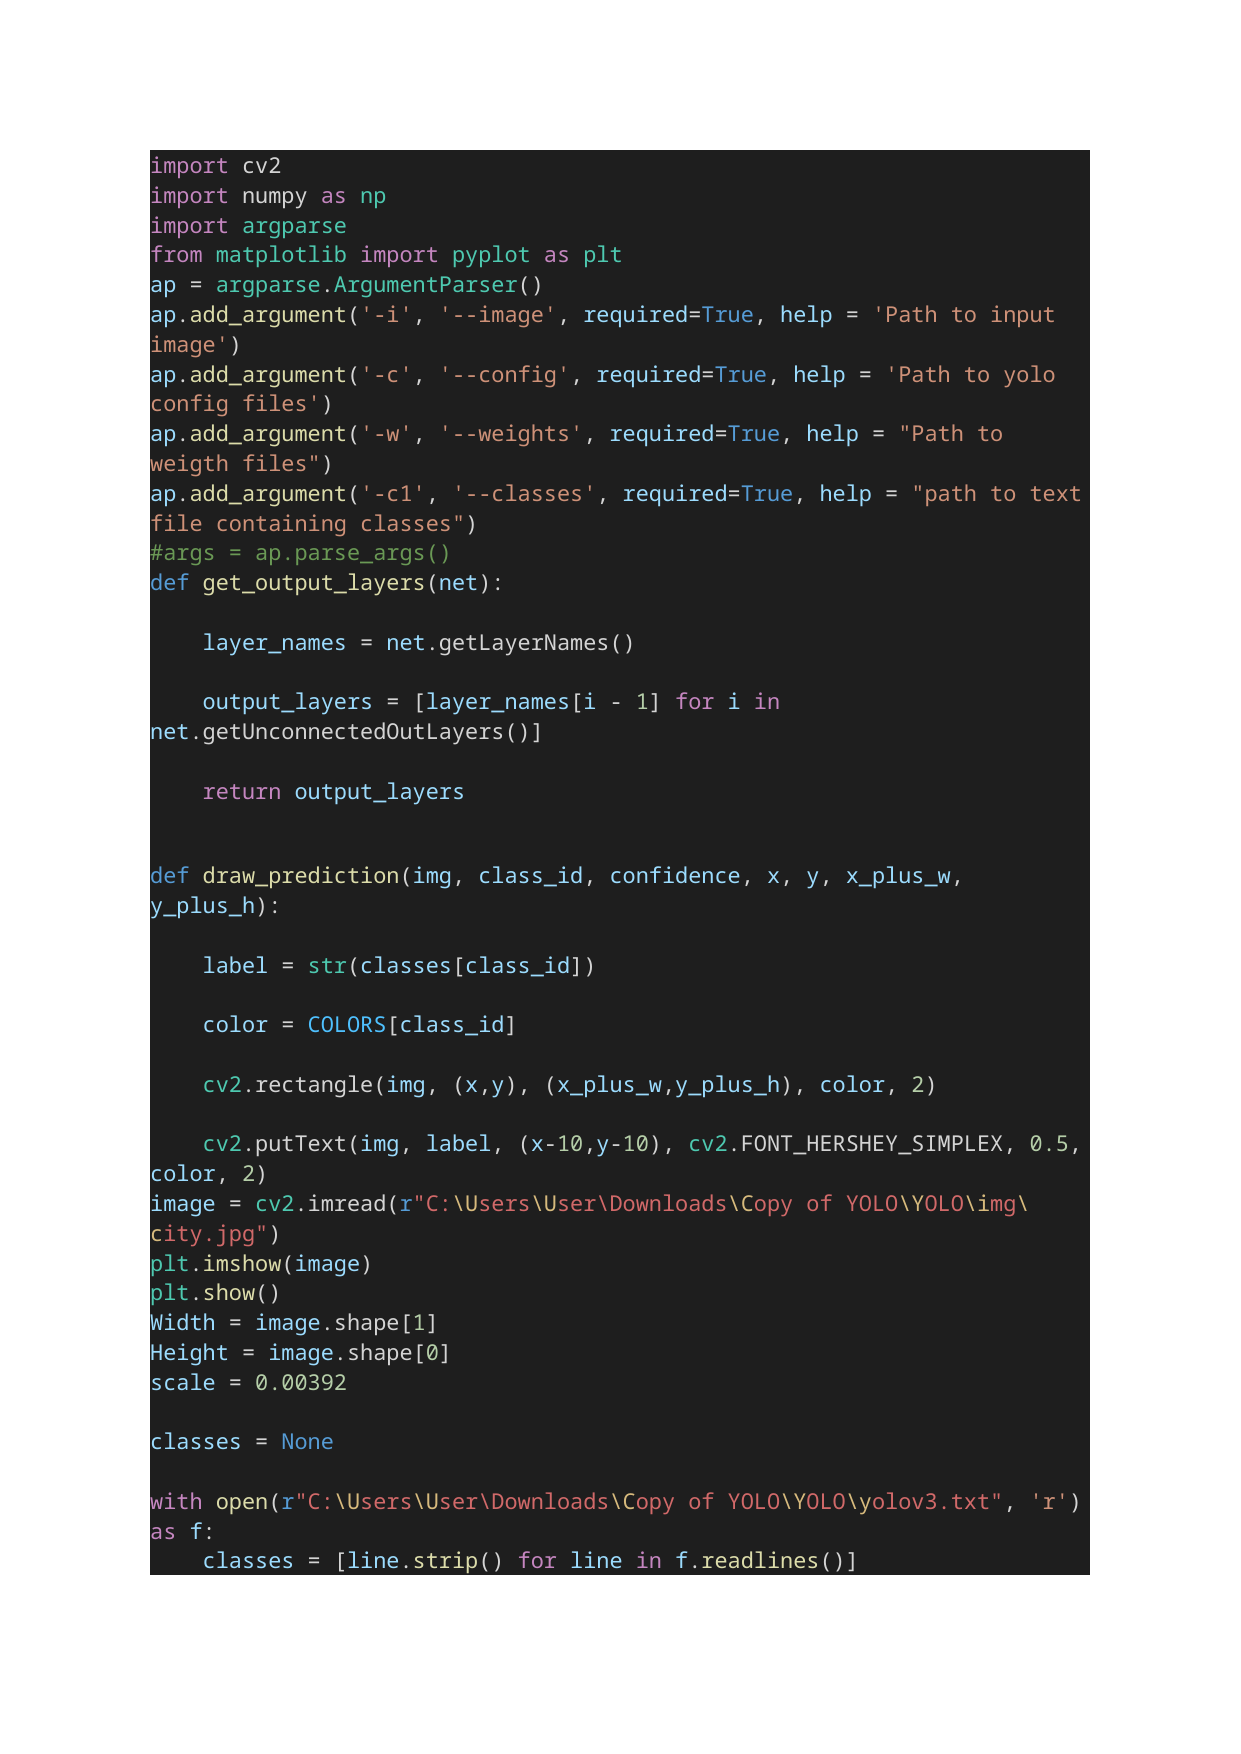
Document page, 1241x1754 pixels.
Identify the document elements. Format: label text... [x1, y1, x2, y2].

text Width = image.shape[1] [150, 1307, 1090, 1337]
text classes = [line.strip() for line in f.readlines()] [150, 1545, 1090, 1575]
text ap = argparse.ArgumentParser() [150, 269, 1090, 299]
text scale = 0.00392 [150, 1367, 1090, 1396]
text #args = ap.parse_args() [150, 537, 1090, 567]
text with open(r"C:\Users\User\Downloads\Copy of YOLO\YOLO\yolov3.txt", 'r') as f: [150, 1486, 1090, 1545]
text plt.imshow(image) [150, 1247, 1090, 1277]
text classes = None [150, 1426, 1090, 1456]
text color = COLORS[class_id] [150, 1009, 1090, 1039]
text ap.add_argument('-c1', '--classes', required=True, help = "path to text file containing classes") [150, 478, 1090, 537]
text Height = image.shape[0] [150, 1337, 1090, 1367]
text import cv2 [150, 150, 1090, 180]
text def draw_prediction(img, class_id, confidence, x, y, x_plus_w, y_plus_h): [150, 860, 1090, 920]
text cv2.putText(img, label, (x-10,y-10), cv2.FONT_HERSHEY_SIMPLEX, 0.5, color, 2) [150, 1128, 1090, 1188]
text cv2.rectangle(img, (x,y), (x_plus_w,y_plus_h), color, 2) [150, 1069, 1090, 1098]
text plt.show() [150, 1277, 1090, 1307]
text from matplotlib import pyplot as plt [150, 239, 1090, 269]
text def get_output_layers(net): [150, 567, 1090, 597]
text output_layers = [layer_names[i - 1] for i in net.getUnconnectedOutLayers()] [150, 686, 1090, 746]
text ap.add_argument('-c', '--config', required=True, help = 'Path to yolo config files') [150, 358, 1090, 418]
text import numpy as np [150, 180, 1090, 209]
text import argparse [150, 209, 1090, 239]
text layer_names = net.getLayerNames() [150, 627, 1090, 656]
text ap.add_argument('-i', '--image', required=True, help = 'Path to input image') [150, 299, 1090, 358]
text return output_layers [150, 776, 1090, 805]
text image = cv2.imread(r"C:\Users\User\Downloads\Copy of YOLO\YOLO\img\city.jpg") [150, 1188, 1090, 1247]
text ap.add_argument('-w', '--weights', required=True, help = "Path to weigth files") [150, 418, 1090, 478]
text label = str(classes[class_id]) [150, 949, 1090, 979]
